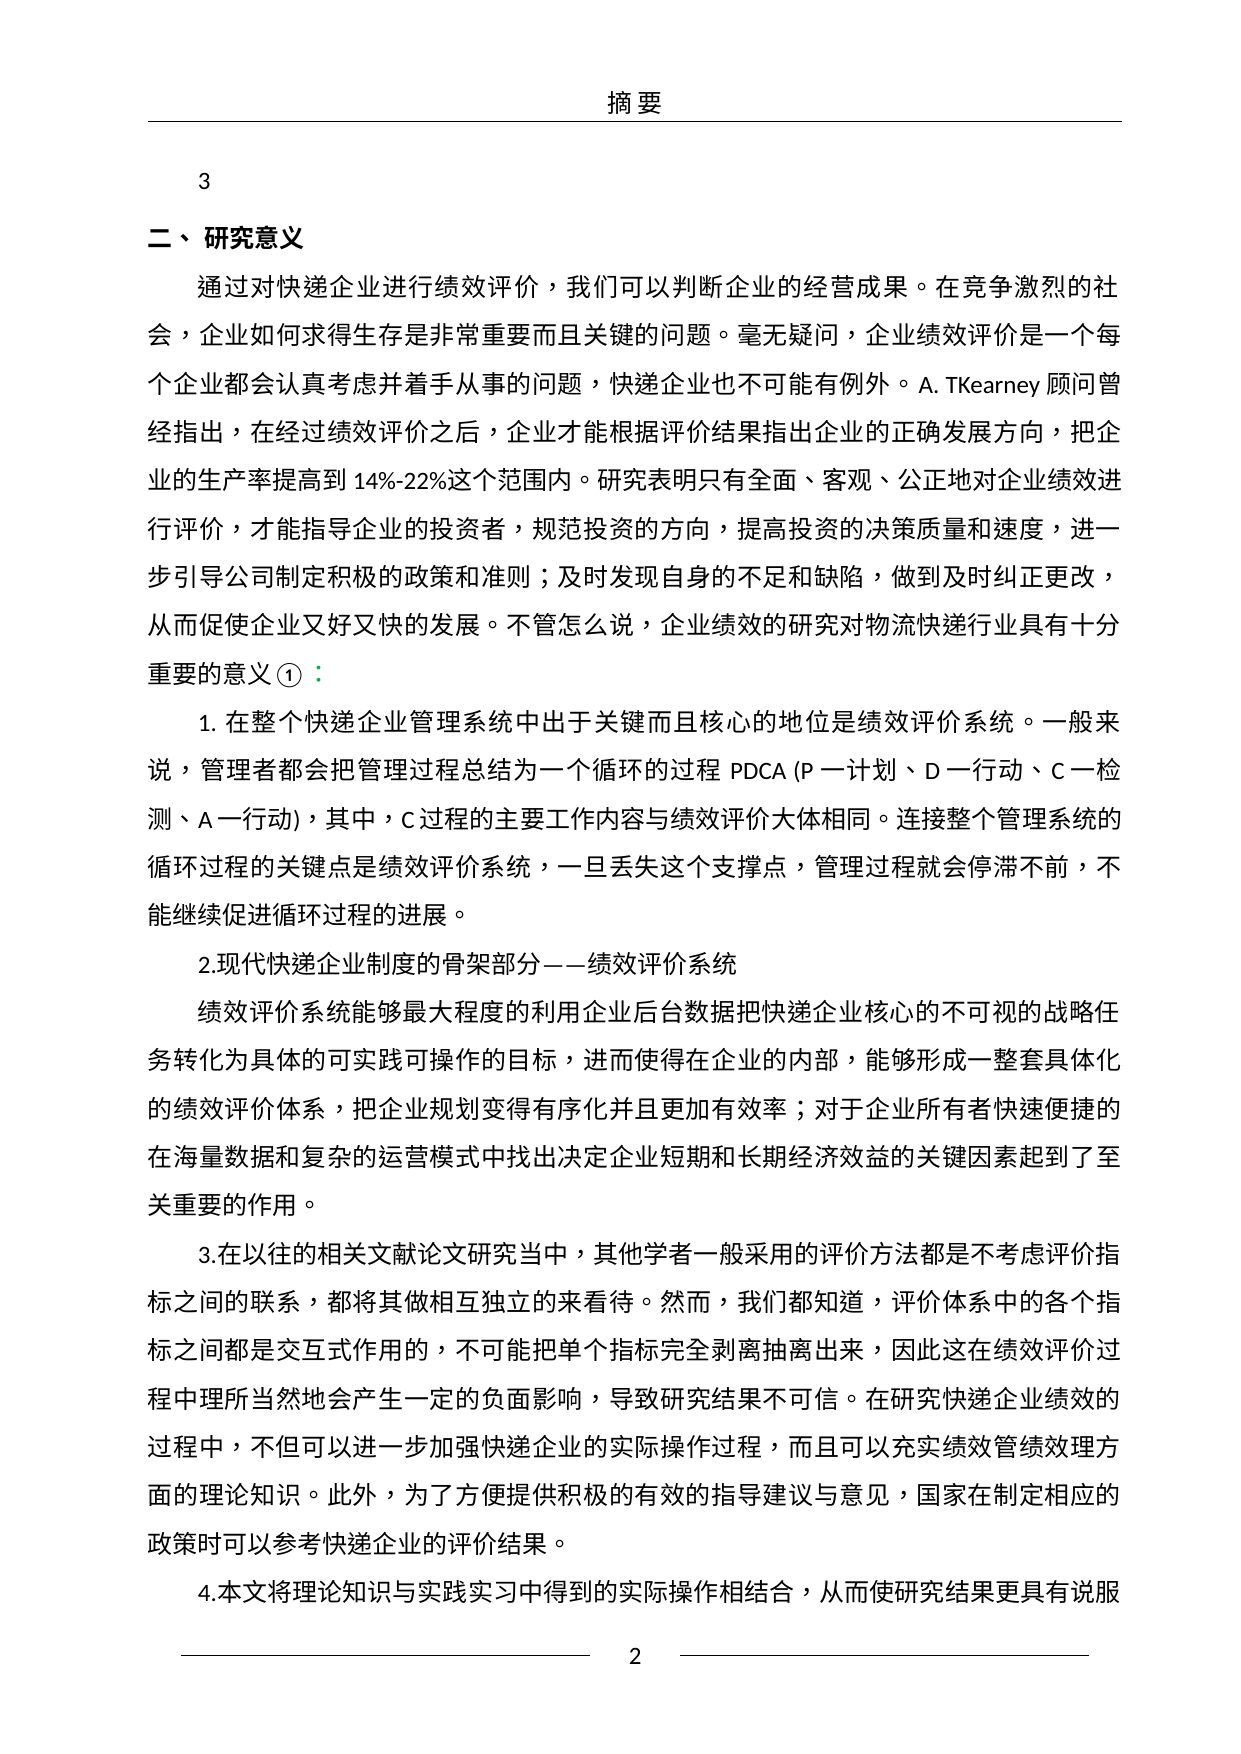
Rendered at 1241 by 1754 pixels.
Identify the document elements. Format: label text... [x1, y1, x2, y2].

text 3.在以往的相关文献论文研究当中，其他学者一般采用的评价方法都是不考虑评价指标之间的联系，都将其做相互独立的来看待。然而，我们都知道，评价体系中的各个指标之间都是交互式作用的，不可能把单个指标完全剥离抽离出来，因此这在绩效评价过程中理所当然地会产生一定的负面影响，导致研究结果不可信。在研究快递企业绩效的过程中，不但可以进一步加强快递企业的实际操作过程，而且可以充实绩效管绩效理方面的理论知识。此外，为了方便提供积极的有效的指导建议与意见，国家在制定相应的政策时可以参考快递企业的评价结果。 [148, 1221, 1122, 1559]
text 1. 在整个快递企业管理系统中出于关键而且核心的地位是绩效评价系统。一般来说，管理者都会把管理过程总结为一个循环的过程PDCA (P一计划、D一行动、C一检测、A一行动)，其中，C过程的主要工作内容与绩效评价大体相同。连接整个管理系统的循环过程的关键点是绩效评价系统，一旦丢失这个支撑点，管理过程就会停滞不前，不能继续促进循环过程的进展。 [148, 689, 1122, 931]
text 2.现代快递企业制度的骨架部分——绩效评价系统 [148, 931, 1122, 979]
text 3 [148, 148, 1122, 196]
text 通过对快递企业进行绩效评价，我们可以判断企业的经营成果。在竞争激烈的社会，企业如何求得生存是非常重要而且关键的问题。毫无疑问，企业绩效评价是一个每个企业都会认真考虑并着手从事的问题，快递企业也不可能有例外。A. TKearney顾问曾经指出，在经过绩效评价之后，企业才能根据评价结果指出企业的正确发展方向，把企业的生产率提高到14%-22%这个范围内。研究表明只有全面、客观、公正地对企业绩效进行评价，才能指导企业的投资者，规范投资的方向，提高投资的决策质量和速度，进一步引导公司制定积极的政策和准则；及时发现自身的不足和缺陷，做到及时纠正更改，从而促使企业又好又快的发展。不管怎么说，企业绩效的研究对物流快递行业具有十分重要的意义①： [148, 254, 1122, 689]
text 绩效评价系统能够最大程度的利用企业后台数据把快递企业核心的不可视的战略任务转化为具体的可实践可操作的目标，进而使得在企业的内部，能够形成一整套具体化的绩效评价体系，把企业规划变得有序化并且更加有效率；对于企业所有者快速便捷的在海量数据和复杂的运营模式中找出决定企业短期和长期经济效益的关键因素起到了至关重要的作用。 [148, 979, 1122, 1221]
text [148, 1559, 1122, 1608]
subtitle 二、 研究意义 [148, 220, 1122, 254]
